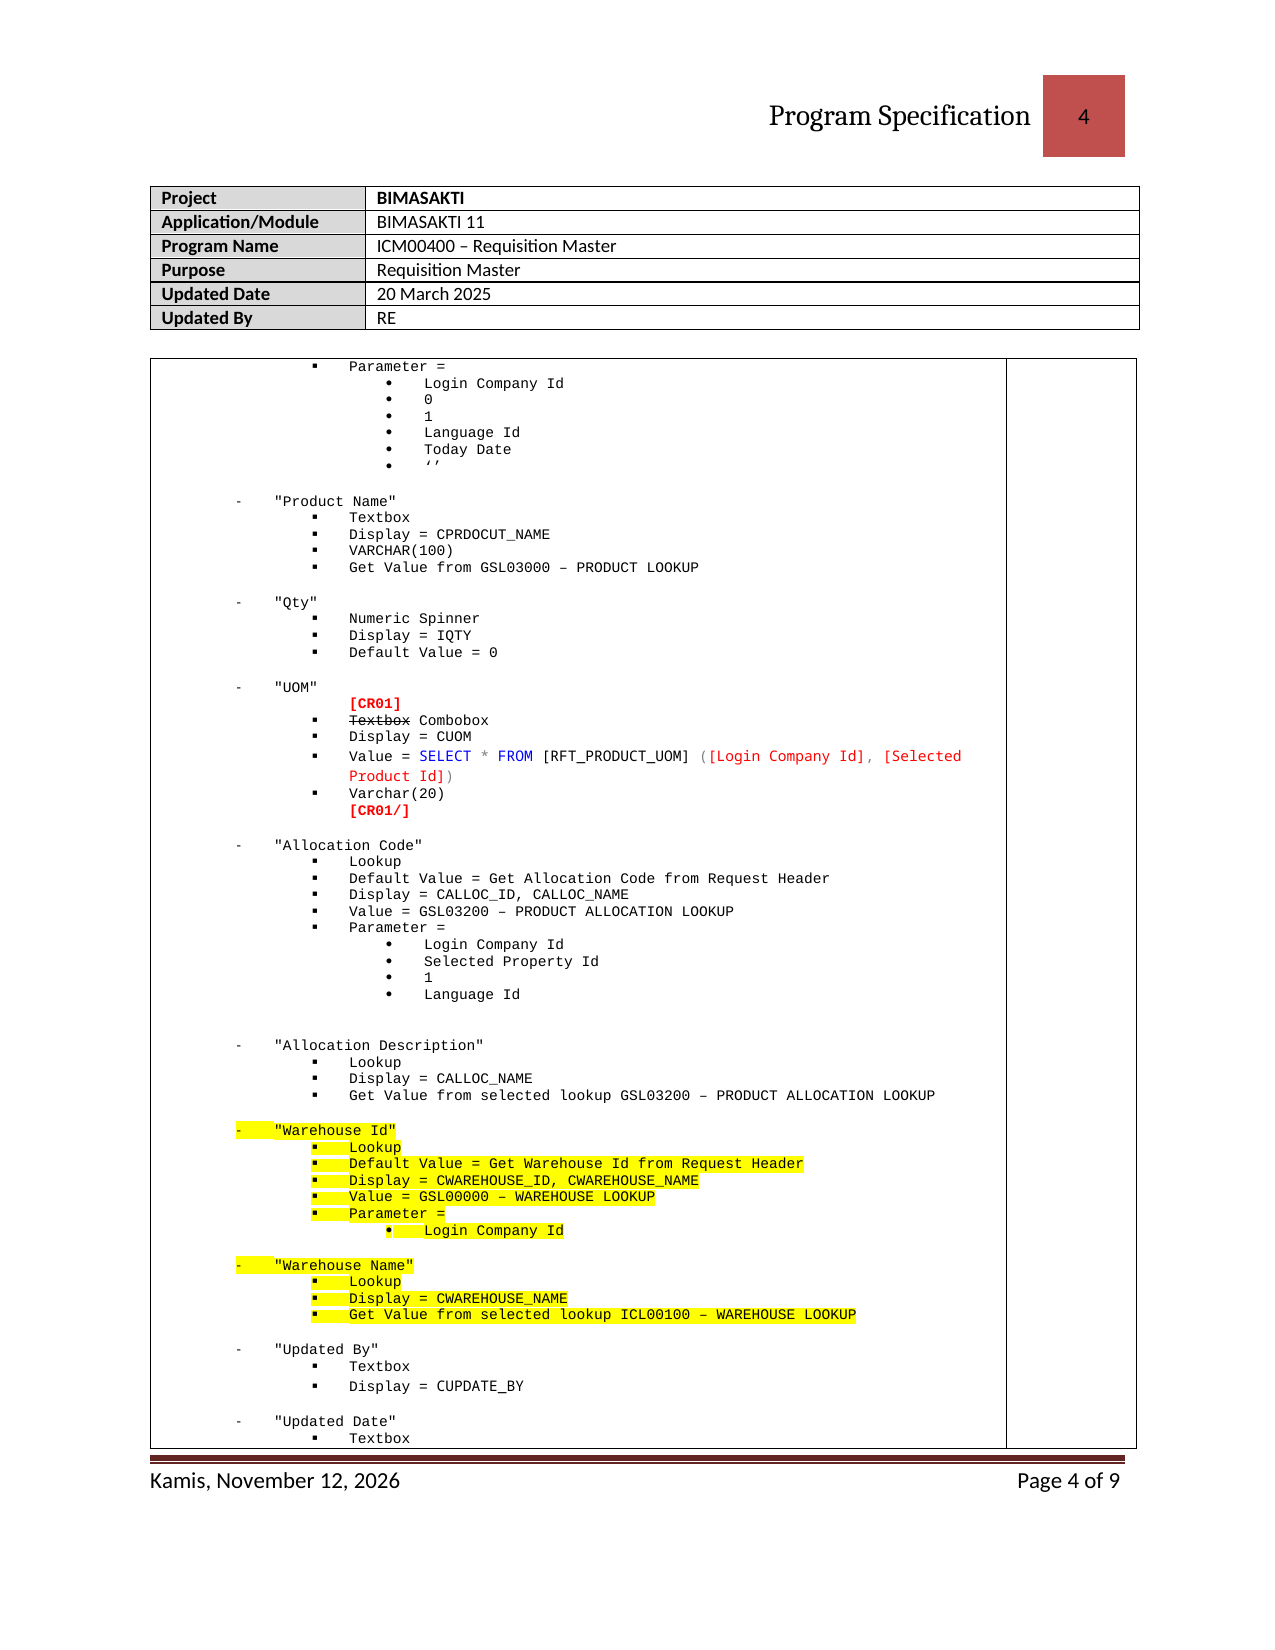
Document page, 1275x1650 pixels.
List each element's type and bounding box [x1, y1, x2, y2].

table_cell [151, 359, 1006, 1447]
table_cell [1007, 359, 1136, 1447]
